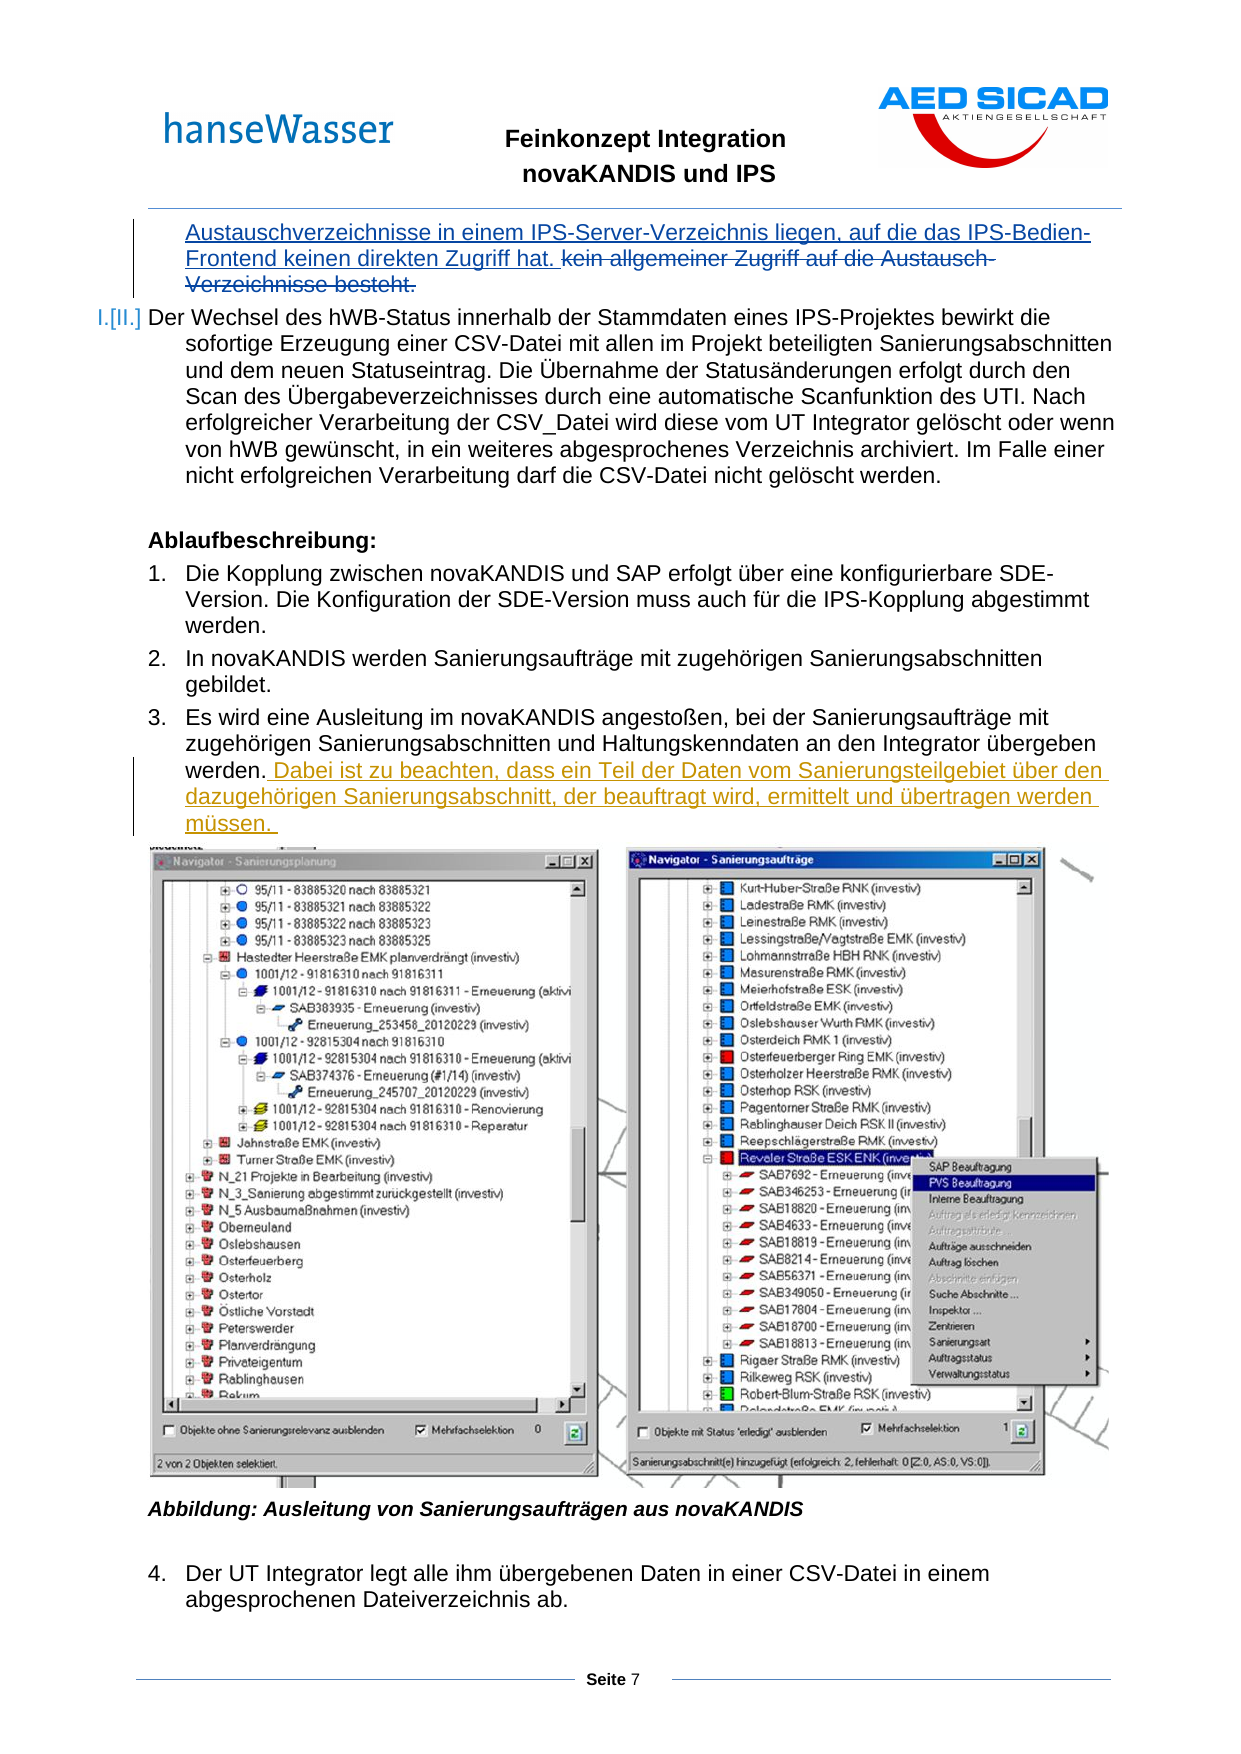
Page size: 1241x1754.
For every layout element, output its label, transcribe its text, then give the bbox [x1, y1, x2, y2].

picture [878, 87, 1108, 168]
list Es wird eine Ausleitung im novaKANDIS angestoßen, bei der Sanierungsaufträge mit zugehörigen Sanierungsabschnitten und Haltungskenndaten an den Integrator übergeben werden. [148, 704, 1122, 836]
list Der UT Integrator legt alle ihm übergebenen Daten in einer CSV-Datei in einem abgesprochenen Dateiverzeichnis ab. [148, 1559, 1122, 1612]
picture [162, 112, 396, 144]
text Abbildung: Ausleitung von Sanierungsaufträgen aus novaKANDIS [148, 1497, 1122, 1521]
picture [147, 842, 1109, 1491]
list In novaKANDIS werden Sanierungsaufträge mit zugehörigen Sanierungsabschnitten gebildet. [148, 645, 1122, 698]
list Der Wechsel des hWB-Status innerhalb der Stammdaten eines IPS-Projektes bewirkt die sofortige Erzeugung einer CSV-Datei mit allen im Projekt beteiligten Sanierungsabschnitten und dem neuen Statuseintrag. Die Übernahme der Statusänderungen erfolgt durch den Scan des Übergabeverzeichnisses durch eine automatische Scanfunktion des UTI. Nach erfolgreicher Verarbeitung der CSV_Datei wird diese vom UT Integrator gelöscht oder wenn von hWB gewünscht, in ein weiteres abgesprochenes Verzeichnis archiviert. Im Falle einer nicht erfolgreichen Verarbeitung darf die CSV-Datei nicht gelöscht werden. [148, 304, 1122, 488]
text Ablaufbeschreibung: [148, 527, 1122, 553]
list Die Kopplung zwischen novaKANDIS und SAP erfolgt über eine konfigurierbare SDE-Version. Die Konfiguration der SDE-Version muss auch für die IPS-Kopplung abgestimmt werden. [148, 560, 1122, 639]
